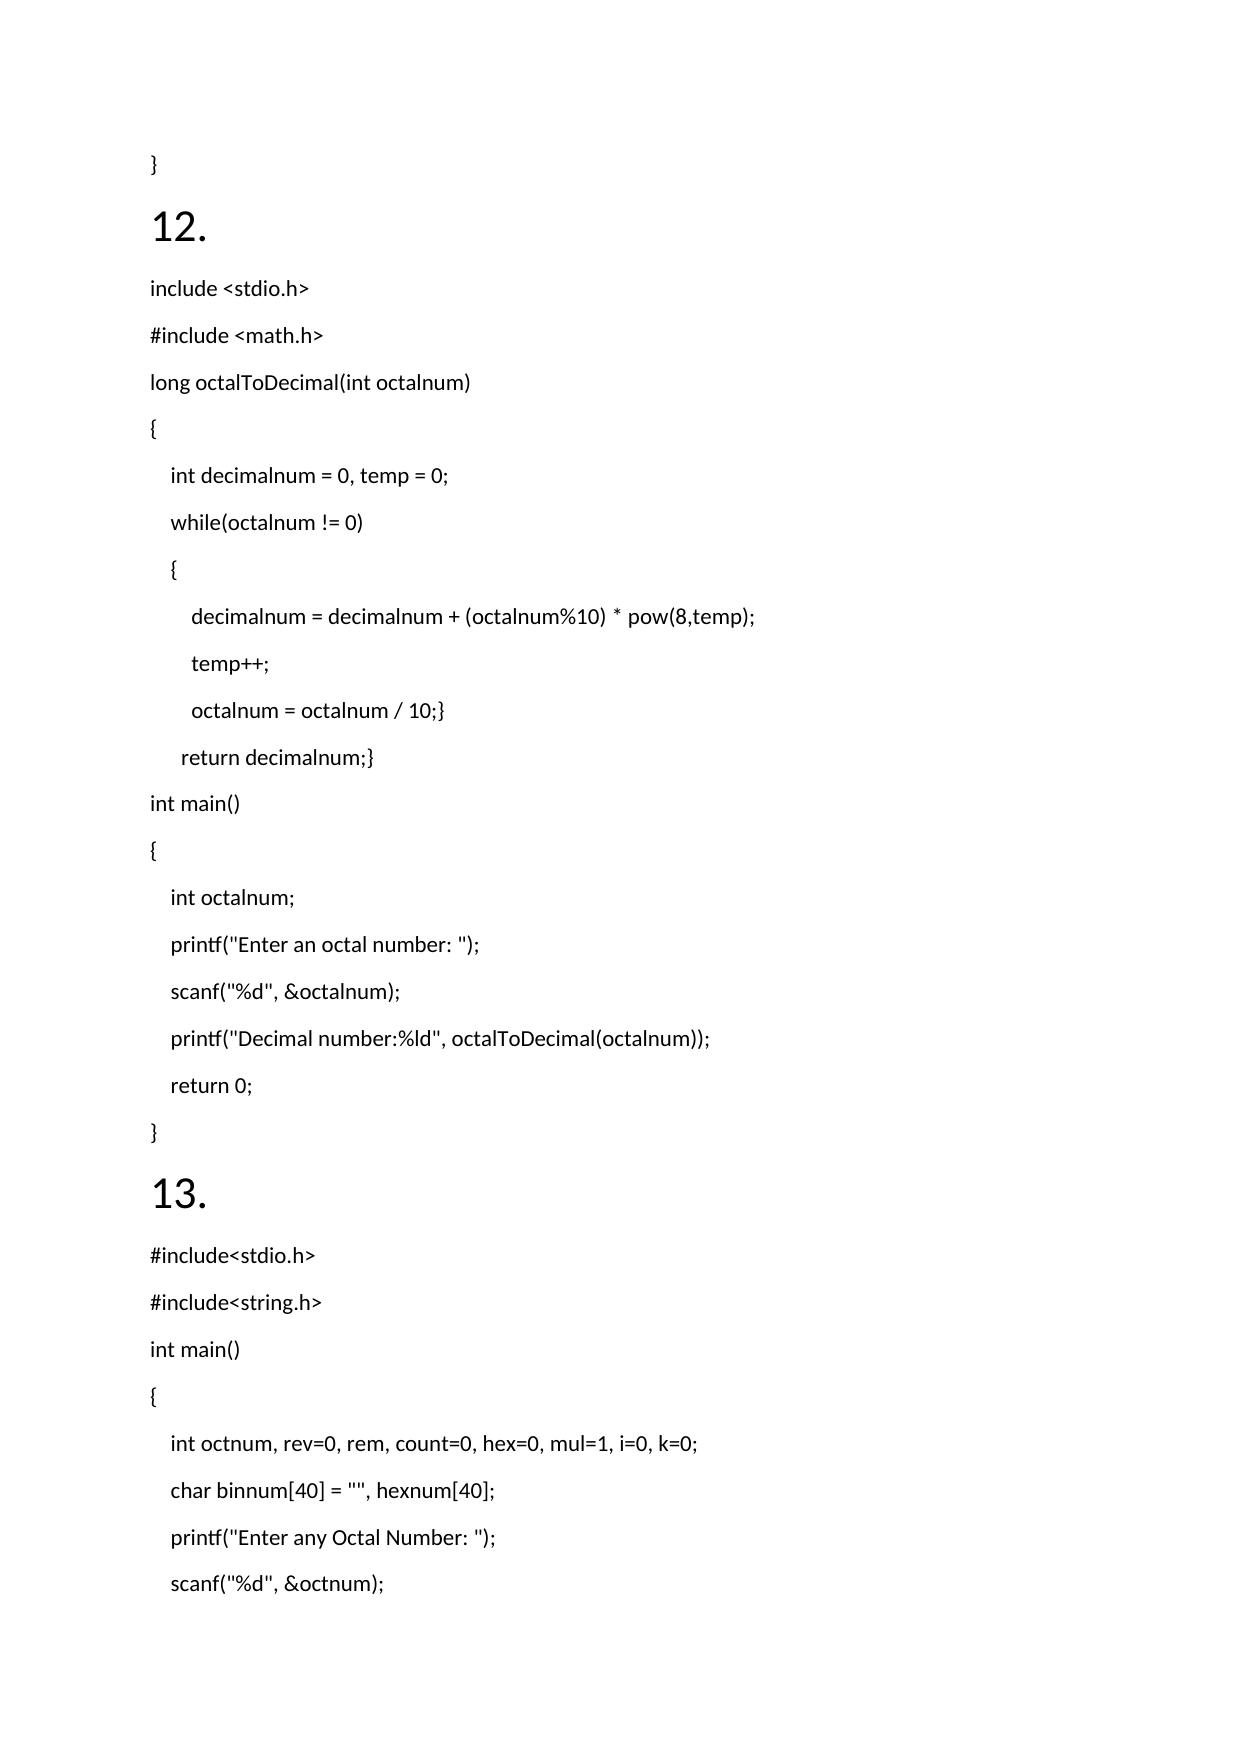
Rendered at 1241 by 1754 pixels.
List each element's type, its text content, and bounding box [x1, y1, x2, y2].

text int main() [150, 789, 1090, 817]
text #include<stdio.h> [150, 1241, 1090, 1269]
text { [150, 836, 1090, 864]
text } [150, 150, 1090, 178]
text int main() [150, 1335, 1090, 1363]
text octalnum = octalnum / 10;} [150, 696, 1090, 724]
text include <stdio.h> [150, 274, 1090, 302]
text printf("Enter any Octal Number: "); [150, 1523, 1090, 1551]
text int decimalnum = 0, temp = 0; [150, 461, 1090, 489]
text printf("Enter an octal number: "); [150, 930, 1090, 958]
text while(octalnum != 0) [150, 508, 1090, 536]
text return 0; [150, 1071, 1090, 1099]
text { [150, 1382, 1090, 1410]
text temp++; [150, 649, 1090, 677]
text 12. [150, 197, 1090, 253]
text int octalnum; [150, 883, 1090, 911]
text decimalnum = decimalnum + (octalnum%10) * pow(8,temp); [150, 602, 1090, 630]
text #include<string.h> [150, 1288, 1090, 1316]
text long octalToDecimal(int octalnum) [150, 368, 1090, 396]
text scanf("%d", &octalnum); [150, 977, 1090, 1005]
text 13. [150, 1164, 1090, 1220]
text char binnum[40] = "", hexnum[40]; [150, 1476, 1090, 1504]
text return decimalnum;} [150, 743, 1090, 771]
text scanf("%d", &octnum); [150, 1569, 1090, 1598]
text printf("Decimal number:%ld", octalToDecimal(octalnum)); [150, 1024, 1090, 1052]
text { [150, 414, 1090, 442]
text int octnum, rev=0, rem, count=0, hex=0, mul=1, i=0, k=0; [150, 1429, 1090, 1457]
text { [150, 555, 1090, 583]
text #include <math.h> [150, 321, 1090, 349]
text } [150, 1118, 1090, 1146]
